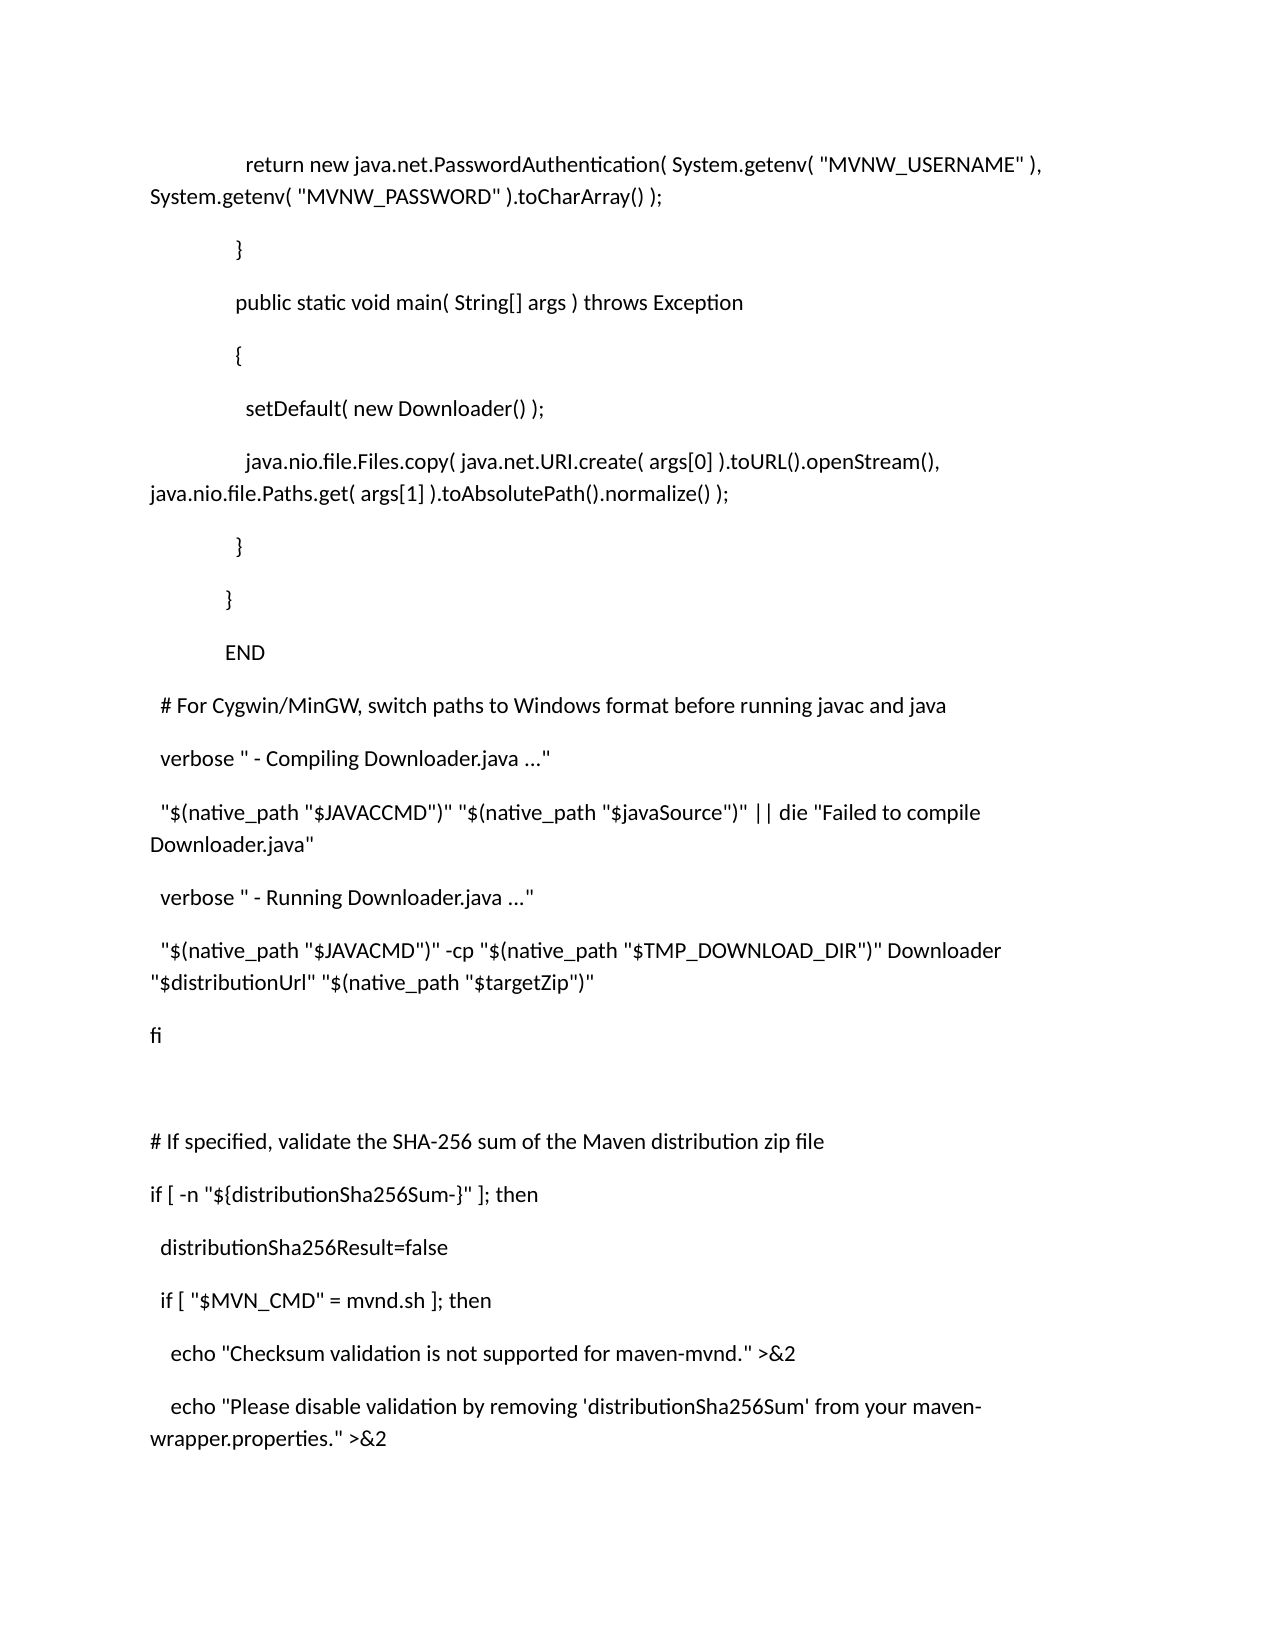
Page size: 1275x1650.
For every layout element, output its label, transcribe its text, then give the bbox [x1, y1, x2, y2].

text distributionSha256Result=false [150, 1233, 1125, 1261]
text public static void main( String[] args ) throws Exception [150, 288, 1125, 316]
text "$(native_path "$JAVACCMD")" "$(native_path "$javaSource")" || die "Failed to compile Downloader.java" [150, 798, 1125, 858]
text java.nio.file.Files.copy( java.net.URI.create( args[0] ).toURL().openStream(), java.nio.file.Paths.get( args[1] ).toAbsolutePath().normalize() ); [150, 447, 1125, 507]
text fi [150, 1021, 1125, 1049]
text END [150, 638, 1125, 667]
text } [150, 586, 1125, 613]
text # If specified, validate the SHA-256 sum of the Maven distribution zip file [150, 1127, 1125, 1155]
text return new java.net.PasswordAuthentication( System.getenv( "MVNW_USERNAME" ), System.getenv( "MVNW_PASSWORD" ).toCharArray() ); [150, 150, 1125, 210]
text # For Cygwin/MinGW, switch paths to Windows format before running javac and java [150, 692, 1125, 719]
text } [150, 235, 1125, 263]
text if [ "$MVN_CMD" = mvnd.sh ]; then [150, 1286, 1125, 1314]
text verbose " - Running Downloader.java ..." [150, 883, 1125, 911]
text setDefault( new Downloader() ); [150, 394, 1125, 422]
text if [ -n "${distributionSha256Sum-}" ]; then [150, 1180, 1125, 1208]
text } [150, 532, 1125, 561]
text echo "Checksum validation is not supported for maven-mvnd." >&2 [150, 1339, 1125, 1367]
text "$(native_path "$JAVACMD")" -cp "$(native_path "$TMP_DOWNLOAD_DIR")" Downloader "$distributionUrl" "$(native_path "$targetZip")" [150, 936, 1125, 996]
text { [150, 341, 1125, 369]
text echo "Please disable validation by removing 'distributionSha256Sum' from your maven-wrapper.properties." >&2 [150, 1392, 1125, 1452]
text verbose " - Compiling Downloader.java ..." [150, 744, 1125, 773]
